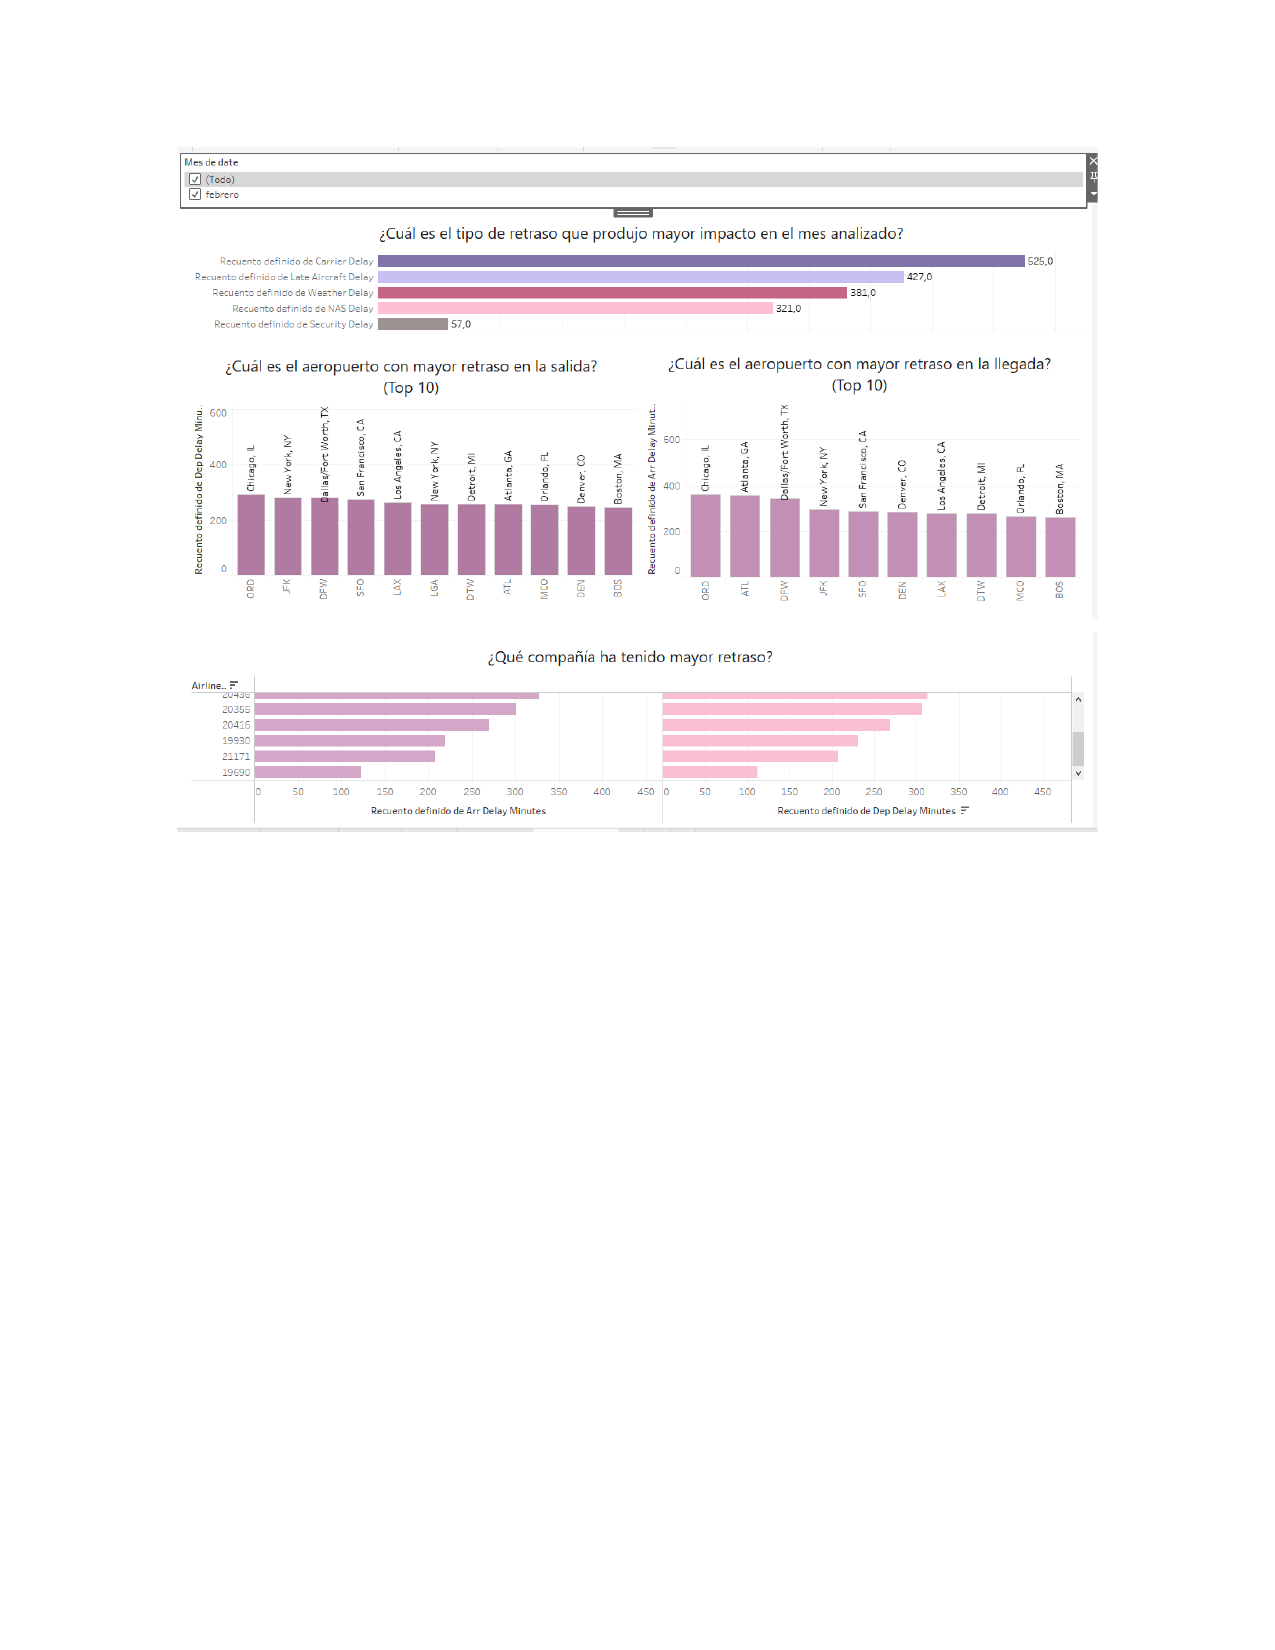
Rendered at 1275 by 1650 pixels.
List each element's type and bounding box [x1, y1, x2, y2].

picture [177, 147, 1098, 619]
picture [177, 632, 1098, 832]
